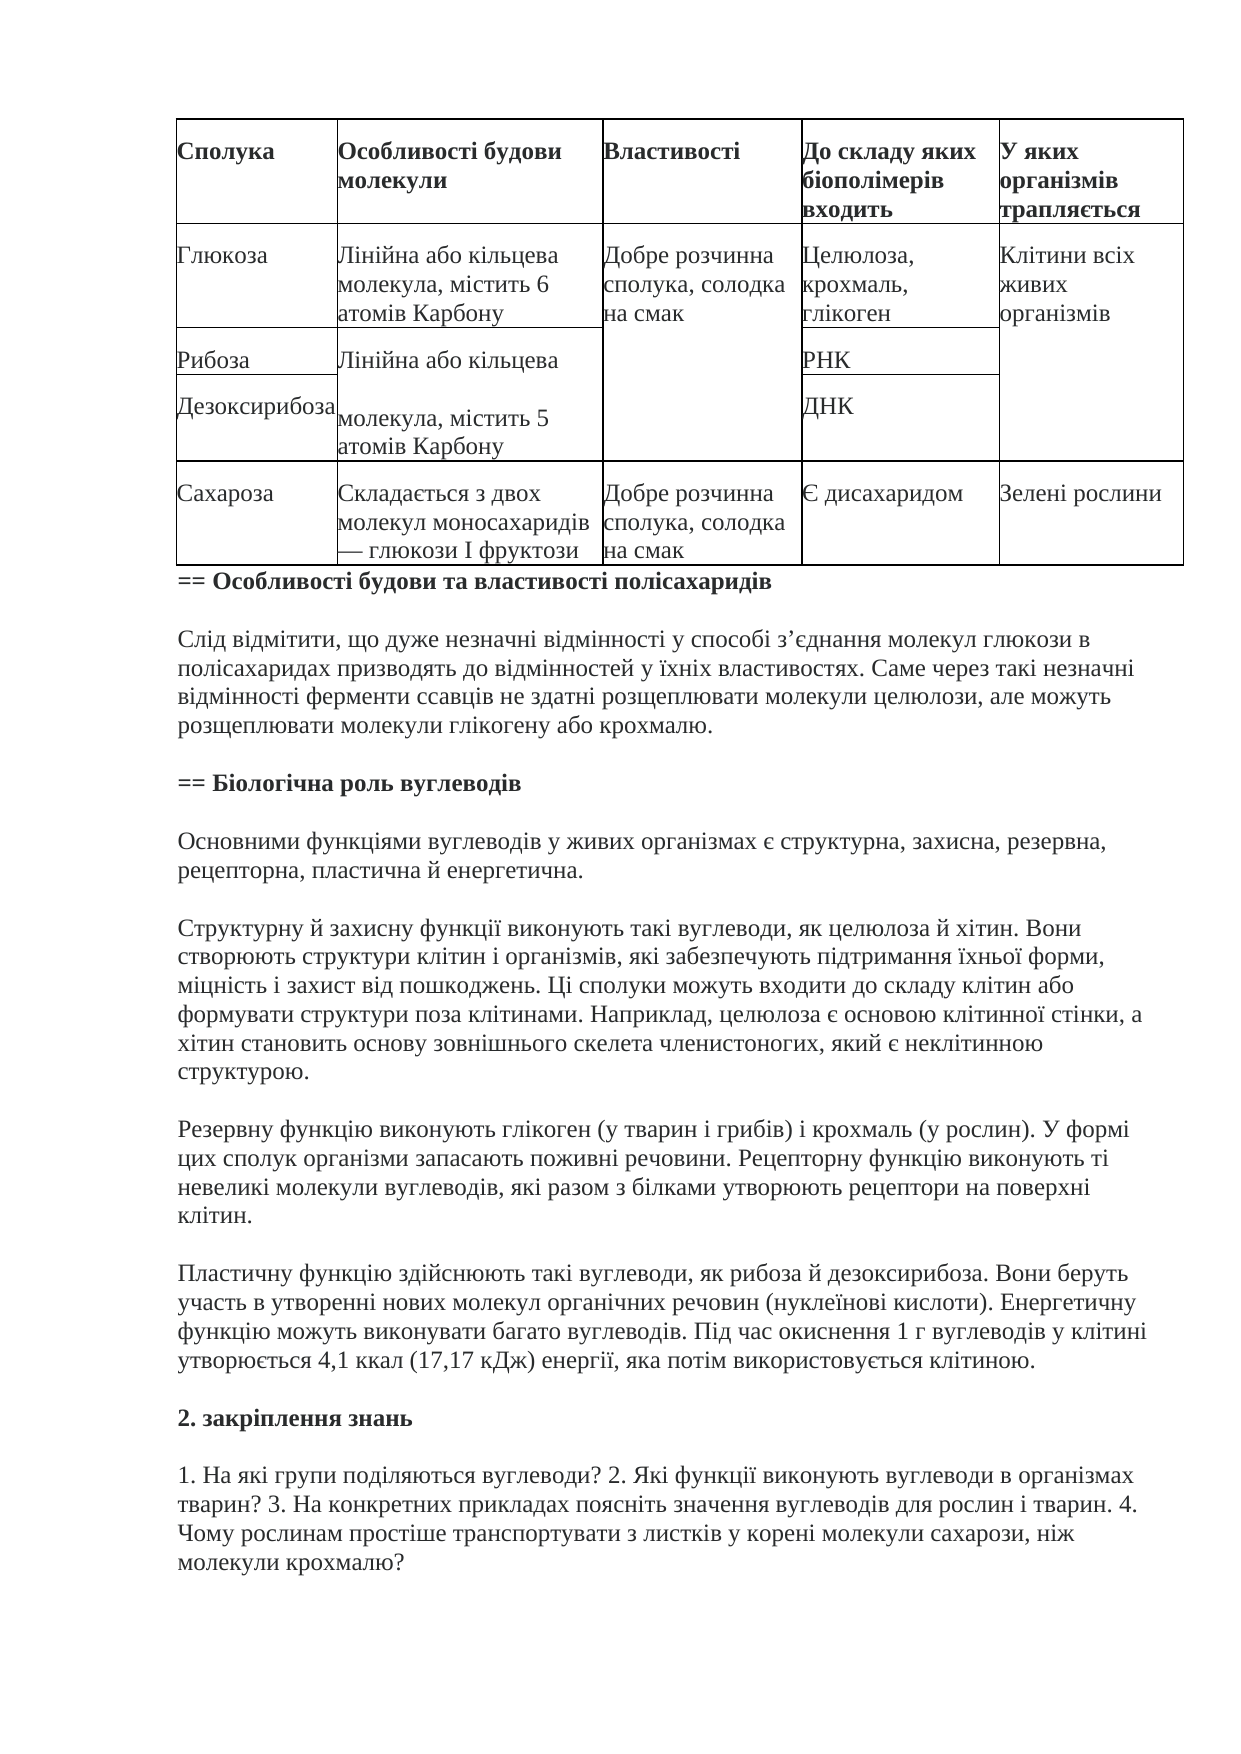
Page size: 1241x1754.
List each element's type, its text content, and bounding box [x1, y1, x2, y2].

table_cell ДНК [803, 375, 999, 460]
table_cell Сахароза [177, 462, 337, 564]
table_header Властивості [604, 120, 801, 222]
table_header У яких організмів трапляється [1000, 120, 1183, 222]
text 2. закріплення знань [177, 1403, 1152, 1431]
text 1. На які групи поділяються вуглеводи? 2. Які функції виконують вуглеводи в організмах тварин? 3. На конкретних прикладах поясніть значення вуглеводів для рослин і тварин. 4. Чому рослинам простіше транспортувати з листків у корені молекули сахарози, ніж молекули крохмалю? [177, 1461, 1152, 1576]
text Структурну й захисну функції виконують такі вуглеводи, як целюлоза й хітин. Вони створюють структури клітин і організмів, які забезпечують підтримання їхньої форми, міцність і захист від пошкоджень. Ці сполуки можуть входити до складу клітин або формувати структури поза клітинами. Наприклад, целюлоза є основою клітинної стінки, а хітин становить основу зовнішнього скелета членистоногих, який є неклітинною структурою. [177, 913, 1152, 1085]
table_cell Целюлоза, крохмаль, глікоген [803, 224, 999, 327]
table_header До складу яких біополімерів входить [803, 120, 999, 222]
table_cell Добре розчинна сполука, солодка на смак [604, 224, 801, 460]
text Слід відмітити, що дуже незначні відмінності у способі з’єднання молекул глюкози в полісахаридах призводять до відмінностей у їхніх властивостях. Саме через такі незначні відмінності ферменти ссавців не здатні розщеплювати молекули целюлози, але можуть розщеплювати молекули глікогену або крохмалю. [177, 624, 1152, 739]
table_header Сполука [177, 120, 337, 222]
table_header Особливості будови молекули [338, 120, 602, 222]
table_cell Рибоза [177, 328, 337, 373]
text == Біологічна роль вуглеводів [177, 768, 1152, 797]
text Пластичну функцію здійснюють такі вуглеводи, як рибоза й дезоксирибоза. Вони беруть участь в утворенні нових молекул органічних речовин (нуклеїнові кислоти). Енергетичну функцію можуть виконувати багато вуглеводів. Під час окиснення 1 г вуглеводів у клітині утворюється 4,1 ккал (17,17 кДж) енергії, яка потім використовується клітиною. [177, 1258, 1152, 1373]
table_cell Лінійна або кільцева молекула, містить 6 атомів Карбону [338, 224, 602, 327]
table_cell РНК [803, 328, 999, 373]
table_cell Глюкоза [177, 224, 337, 327]
text Основними функціями вуглеводів у живих організмах є структурна, захисна, резервна, рецепторна, пластична й енергетична. [177, 826, 1152, 883]
table_cell Зелені рослини [1000, 462, 1183, 564]
table_cell Добре розчинна сполука, солодка на смак [604, 462, 801, 564]
table_cell Лінійна або кільцева молекула, містить 5 атомів Карбону [338, 328, 602, 460]
text == Особливості будови та властивості полісахаридів [177, 566, 1152, 595]
text Резервну функцію виконують глікоген (у тварин і грибів) і крохмаль (у рослин). У формі цих сполук організми запасають поживні речовини. Рецепторну функцію виконують ті невеликі молекули вуглеводів, які разом з білками утворюють рецептори на поверхні клітин. [177, 1114, 1152, 1229]
table_cell Складається з двох молекул моносахаридів — глюкози І фруктози [338, 462, 602, 564]
table_cell Дезоксирибоза [177, 375, 337, 460]
table_cell Є дисахаридом [803, 462, 999, 564]
table_cell Клітини всіх живих організмів [1000, 224, 1183, 460]
